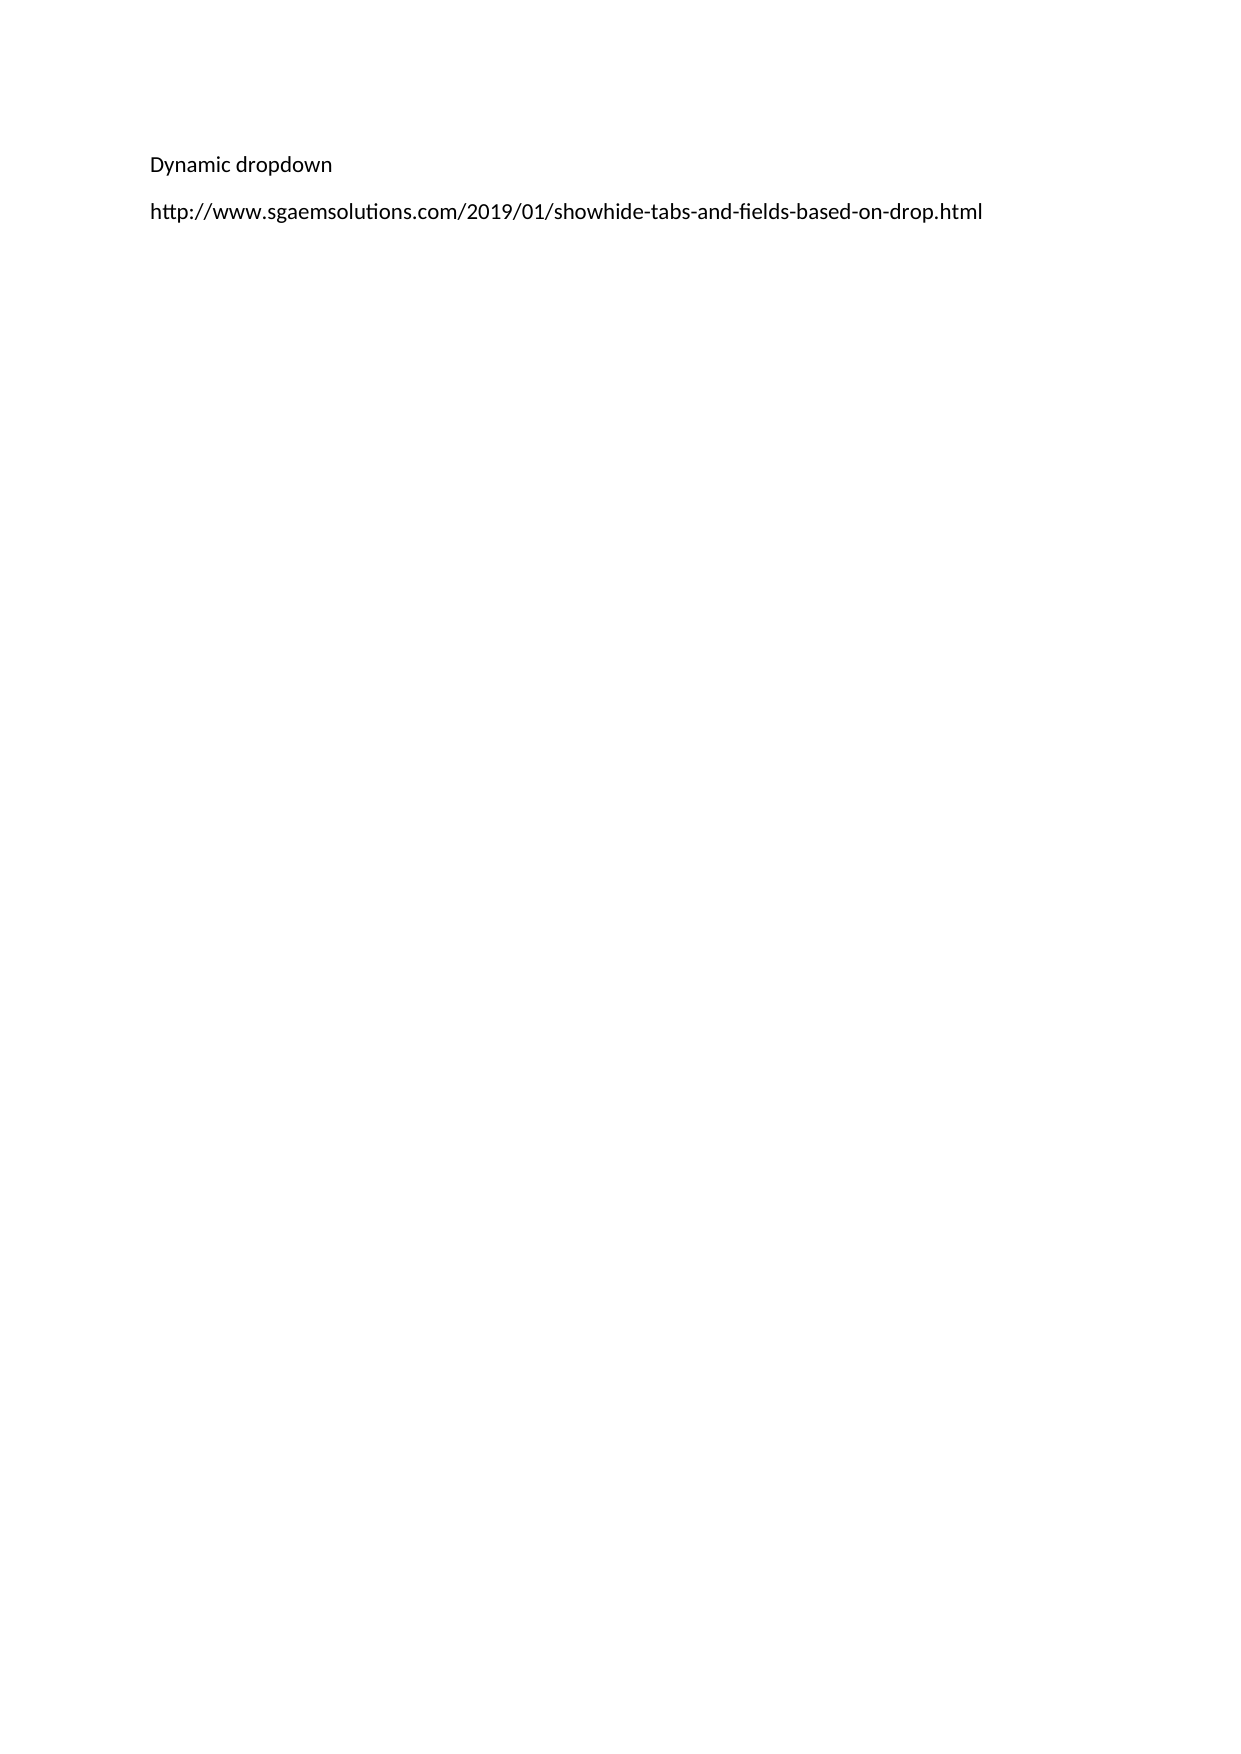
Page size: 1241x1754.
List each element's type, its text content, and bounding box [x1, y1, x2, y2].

text http://www.sgaemsolutions.com/2019/01/showhide-tabs-and-fields-based-on-drop.html [150, 197, 1090, 225]
text Dynamic dropdown [150, 150, 1090, 178]
